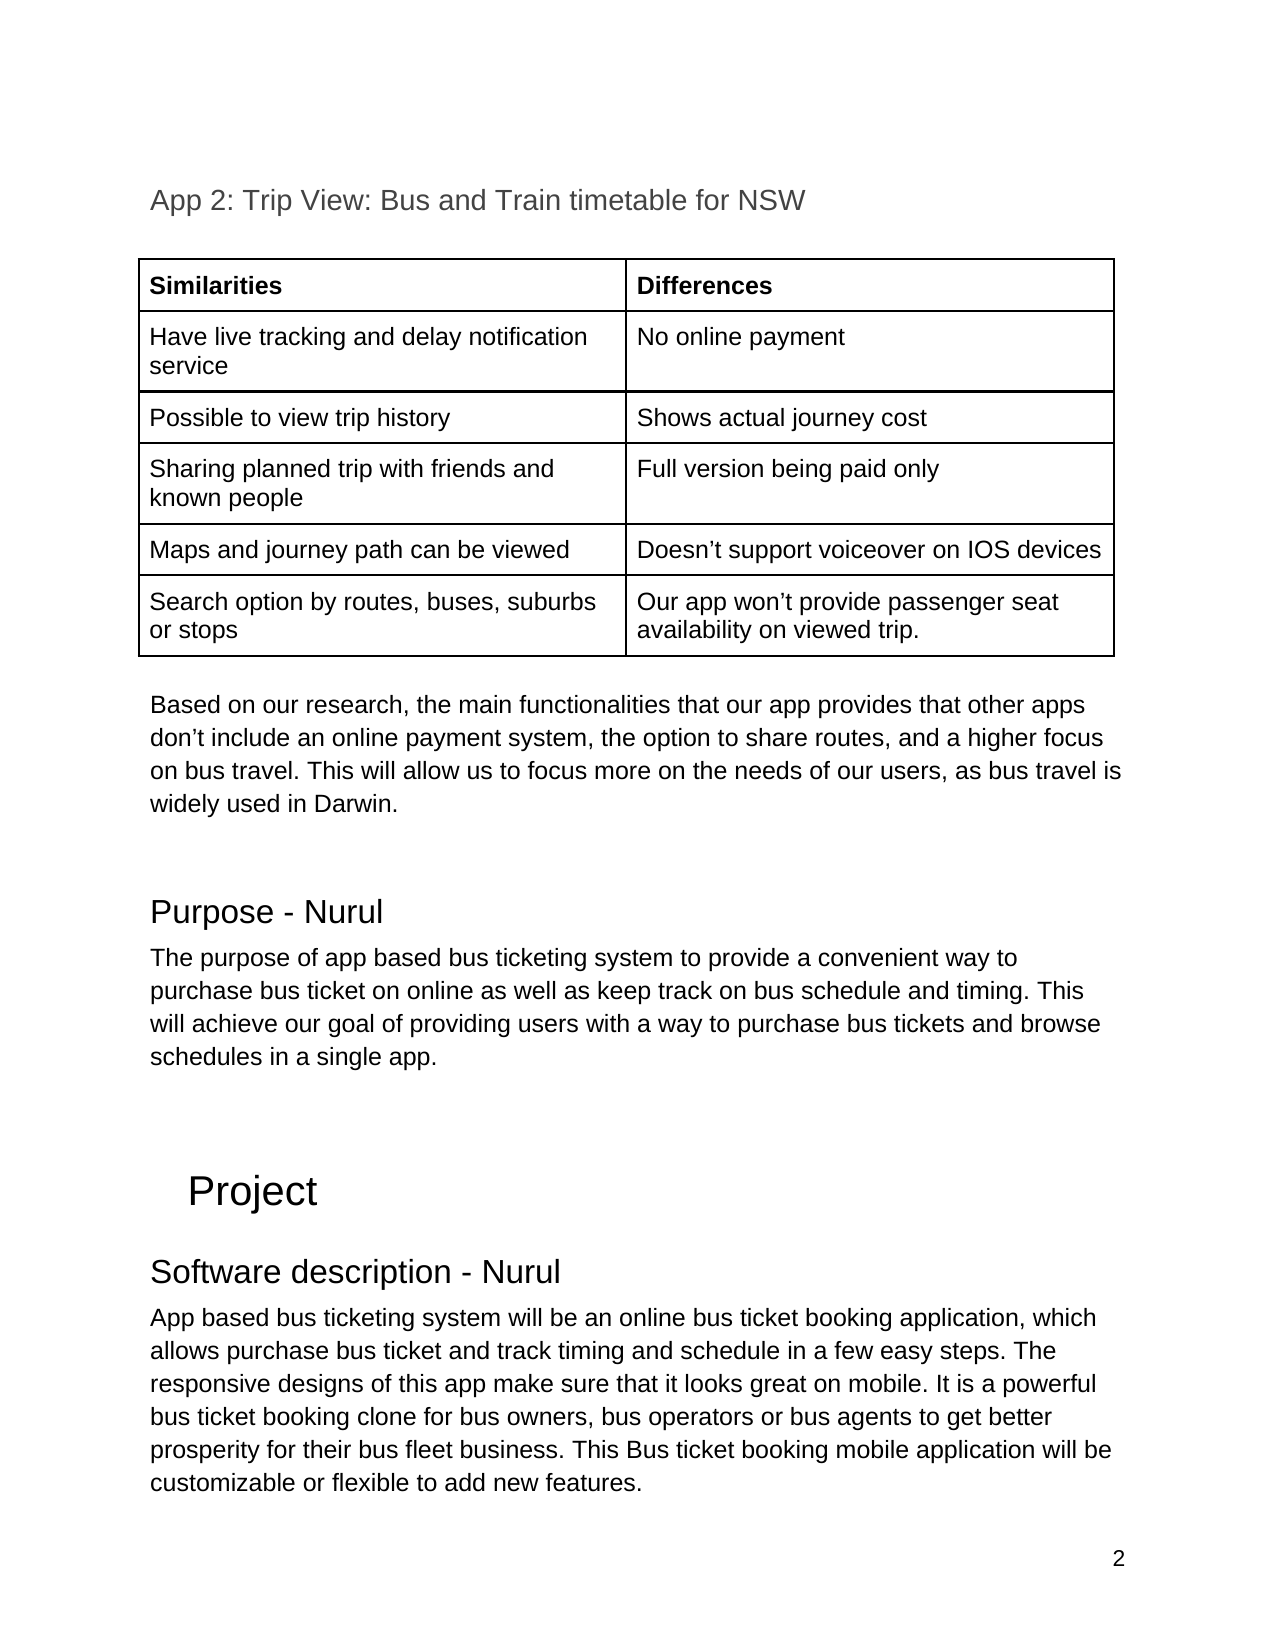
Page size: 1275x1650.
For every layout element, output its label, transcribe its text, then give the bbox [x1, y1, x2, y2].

table_cell No online payment [627, 312, 1113, 390]
subtitle Software description - Nurul [150, 1252, 1125, 1290]
table_header Similarities [140, 260, 625, 310]
table_cell Shows actual journey cost [627, 393, 1113, 442]
subtitle App 2: Trip View: Bus and Train timetable for NSW [150, 183, 1125, 217]
subtitle Purpose - Nurul [150, 892, 1125, 931]
table_cell Possible to view trip history [140, 393, 625, 442]
text Based on our research, the main functionalities that our app provides that other apps don’t include an online payment system, the option to share routes, and a higher focus on bus travel. This will allow us to focus more on the needs of our users, as bus travel is widely used in Darwin. [150, 689, 1125, 817]
table_cell Maps and journey path can be viewed [140, 525, 625, 574]
table_cell Have live tracking and delay notification service [140, 312, 625, 390]
text The purpose of app based bus ticketing system to provide a convenient way to purchase bus ticket on online as well as keep track on bus schedule and timing. This will achieve our goal of providing users with a way to purchase bus tickets and browse schedules in a single app. [150, 943, 1125, 1071]
table_cell Full version being paid only [627, 444, 1113, 522]
subtitle Project [187, 1167, 1125, 1214]
table_header Differences [627, 260, 1113, 310]
table_cell Search option by routes, buses, suburbs or stops [140, 576, 625, 654]
table_cell Sharing planned trip with friends and known people [140, 444, 625, 522]
table_cell Doesn’t support voiceover on IOS devices [627, 525, 1113, 574]
table_cell Our app won’t provide passenger seat availability on viewed trip. [627, 576, 1113, 654]
